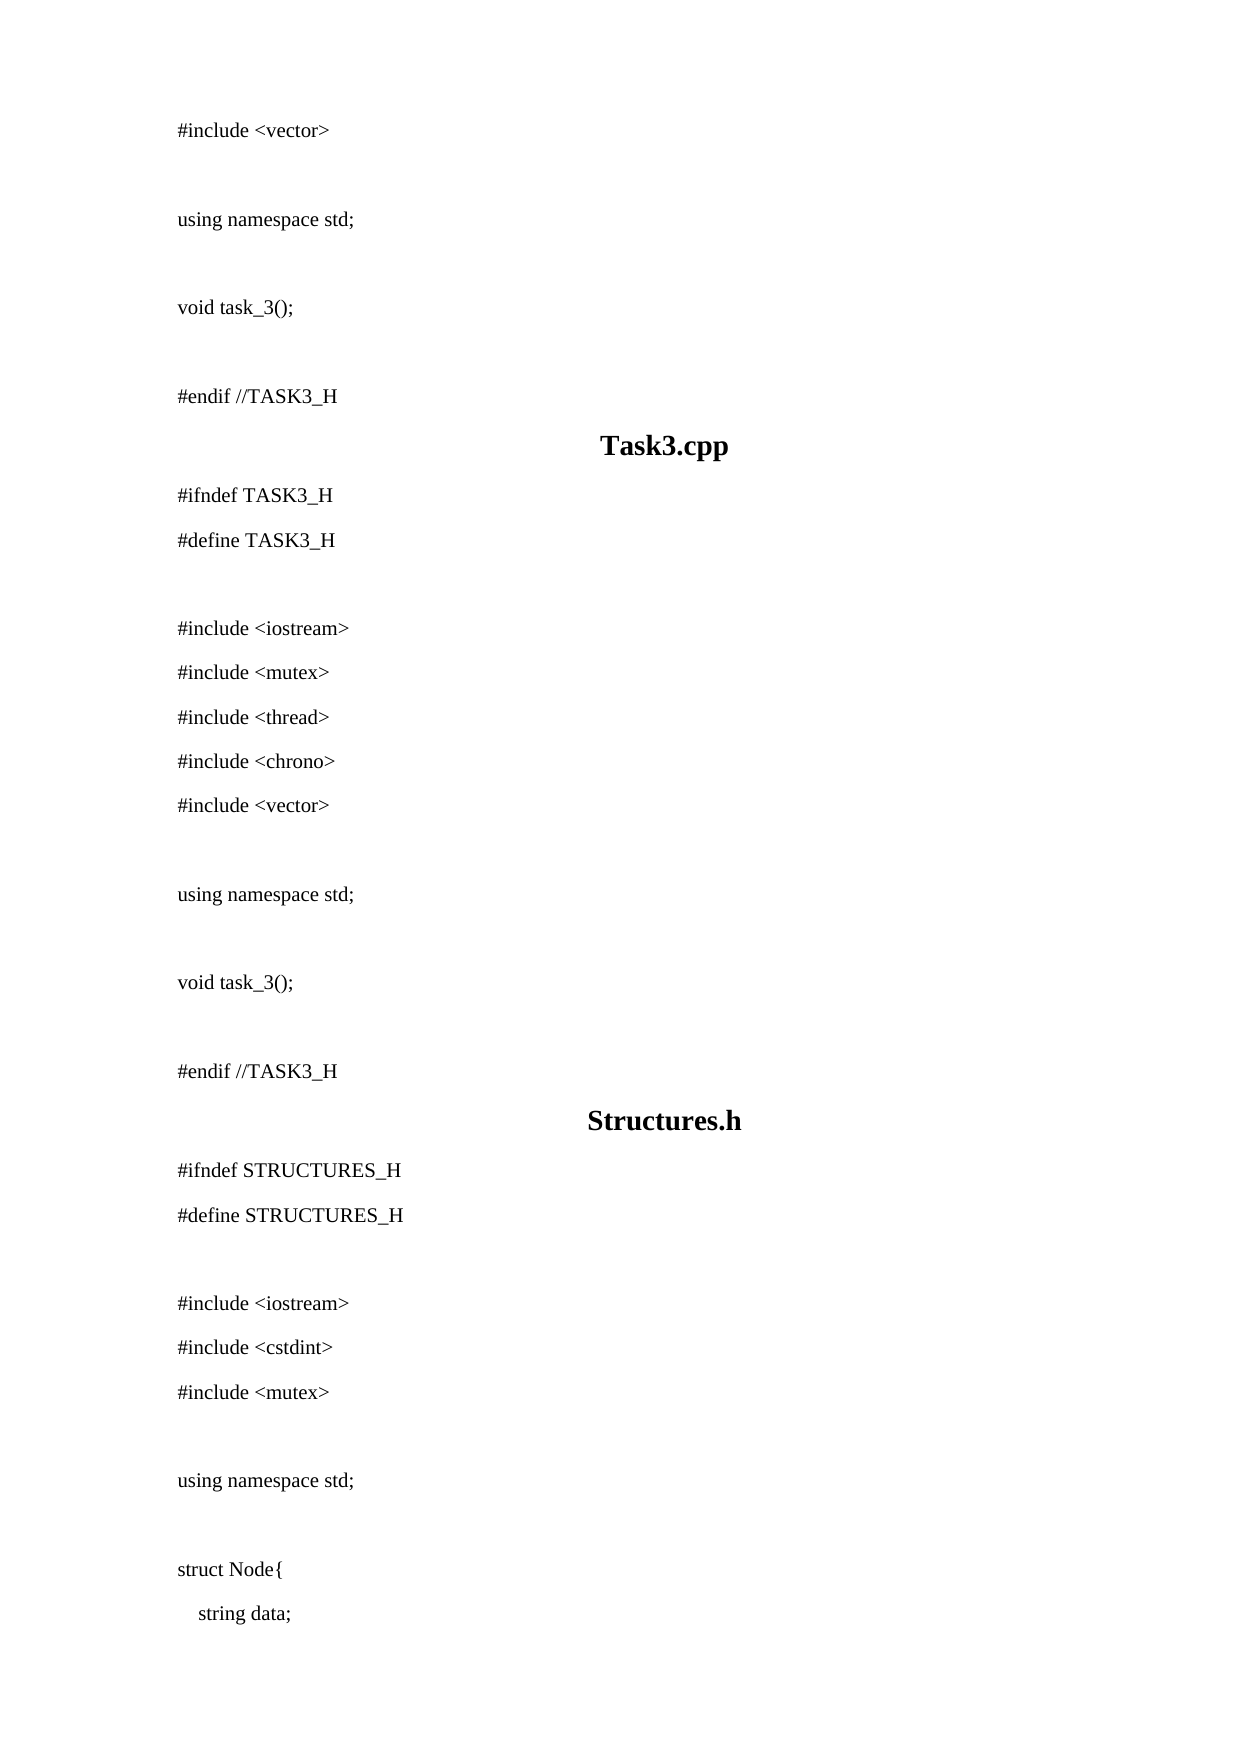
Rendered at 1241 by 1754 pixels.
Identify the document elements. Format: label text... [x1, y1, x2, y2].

text #include <mutex> [177, 1379, 1152, 1404]
text #endif //TASK3_H [177, 384, 1152, 408]
text #endif //TASK3_H [177, 1059, 1152, 1083]
text #include <cstdint> [177, 1335, 1152, 1359]
text #define TASK3_H [177, 527, 1152, 552]
text #include <iostream> [177, 1291, 1152, 1315]
text #define STRUCTURES_H [177, 1202, 1152, 1227]
text #ifndef STRUCTURES_H [177, 1158, 1152, 1182]
text Task3.cpp [177, 428, 1152, 462]
text using namespace std; [177, 207, 1152, 231]
text string data; [177, 1601, 1152, 1625]
text #include <chrono> [177, 749, 1152, 773]
text #include <iostream> [177, 616, 1152, 640]
text Structures.h [177, 1103, 1152, 1137]
text #include <thread> [177, 704, 1152, 729]
text using namespace std; [177, 1468, 1152, 1492]
text using namespace std; [177, 882, 1152, 906]
text void task_3(); [177, 295, 1152, 319]
text struct Node{ [177, 1557, 1152, 1581]
text #include <mutex> [177, 660, 1152, 684]
text #include <vector> [177, 793, 1152, 817]
text void task_3(); [177, 970, 1152, 994]
text #ifndef TASK3_H [177, 483, 1152, 507]
text #include <vector> [177, 118, 1152, 142]
